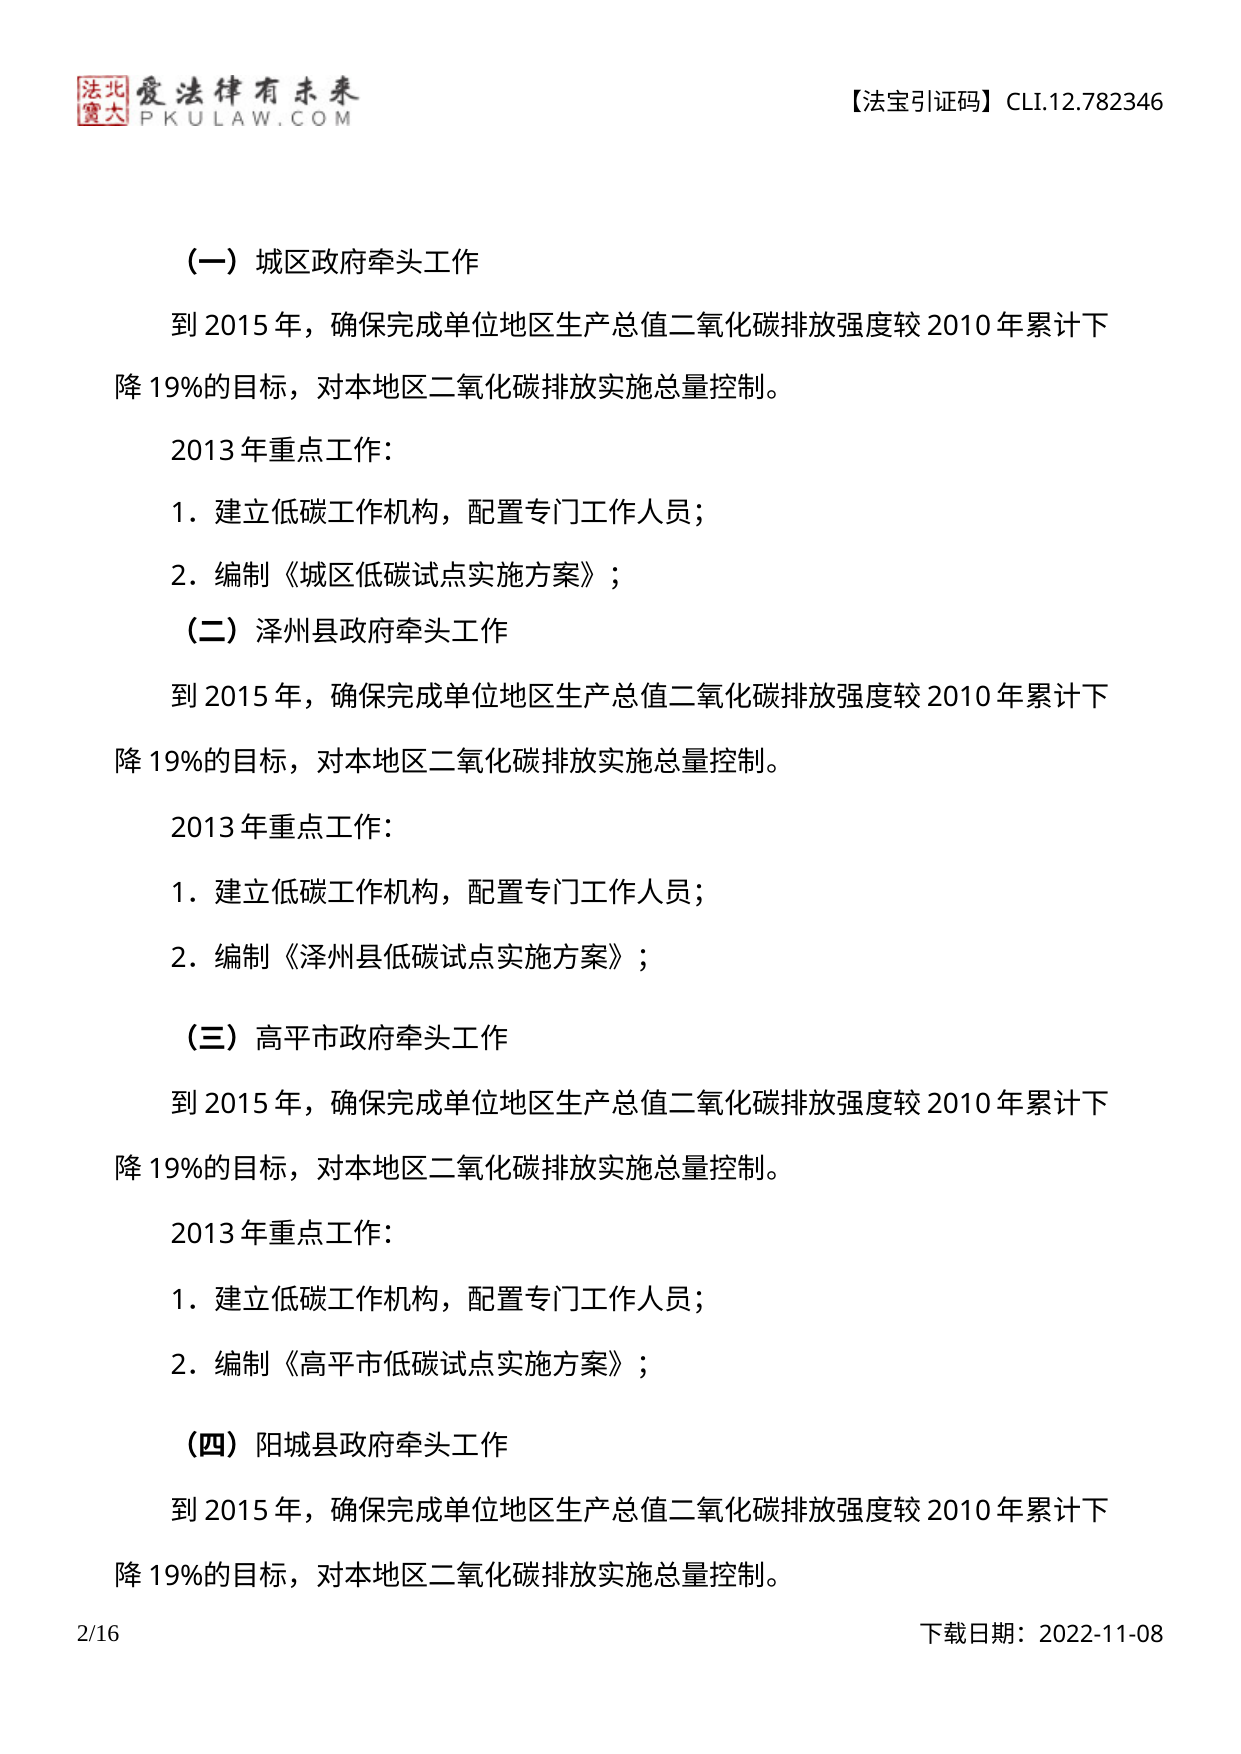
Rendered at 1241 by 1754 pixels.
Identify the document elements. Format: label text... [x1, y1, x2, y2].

text （三）高平市政府牵头工作 到2015年，确保完成单位地区生产总值二氧化碳排放强度较2010年累计下降19%的目标，对本地区二氧化碳排放实施总量控制。 2013年重点工作： 1．建立低碳工作机构，配置专门工作人员； 2．编制《高平市低碳试点实施方案》； [114, 1016, 1126, 1382]
picture [76, 75, 361, 126]
text （二）泽州县政府牵头工作 到2015年，确保完成单位地区生产总值二氧化碳排放强度较2010年累计下降19%的目标，对本地区二氧化碳排放实施总量控制。 2013年重点工作： 1．建立低碳工作机构，配置专门工作人员； 2．编制《泽州县低碳试点实施方案》； [114, 609, 1126, 976]
text （一）城区政府牵头工作 到2015年，确保完成单位地区生产总值二氧化碳排放强度较2010年累计下降19%的目标，对本地区二氧化碳排放实施总量控制。 2013年重点工作： 1．建立低碳工作机构，配置专门工作人员； 2．编制《城区低碳试点实施方案》； [114, 156, 1126, 593]
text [114, 1423, 1126, 1594]
